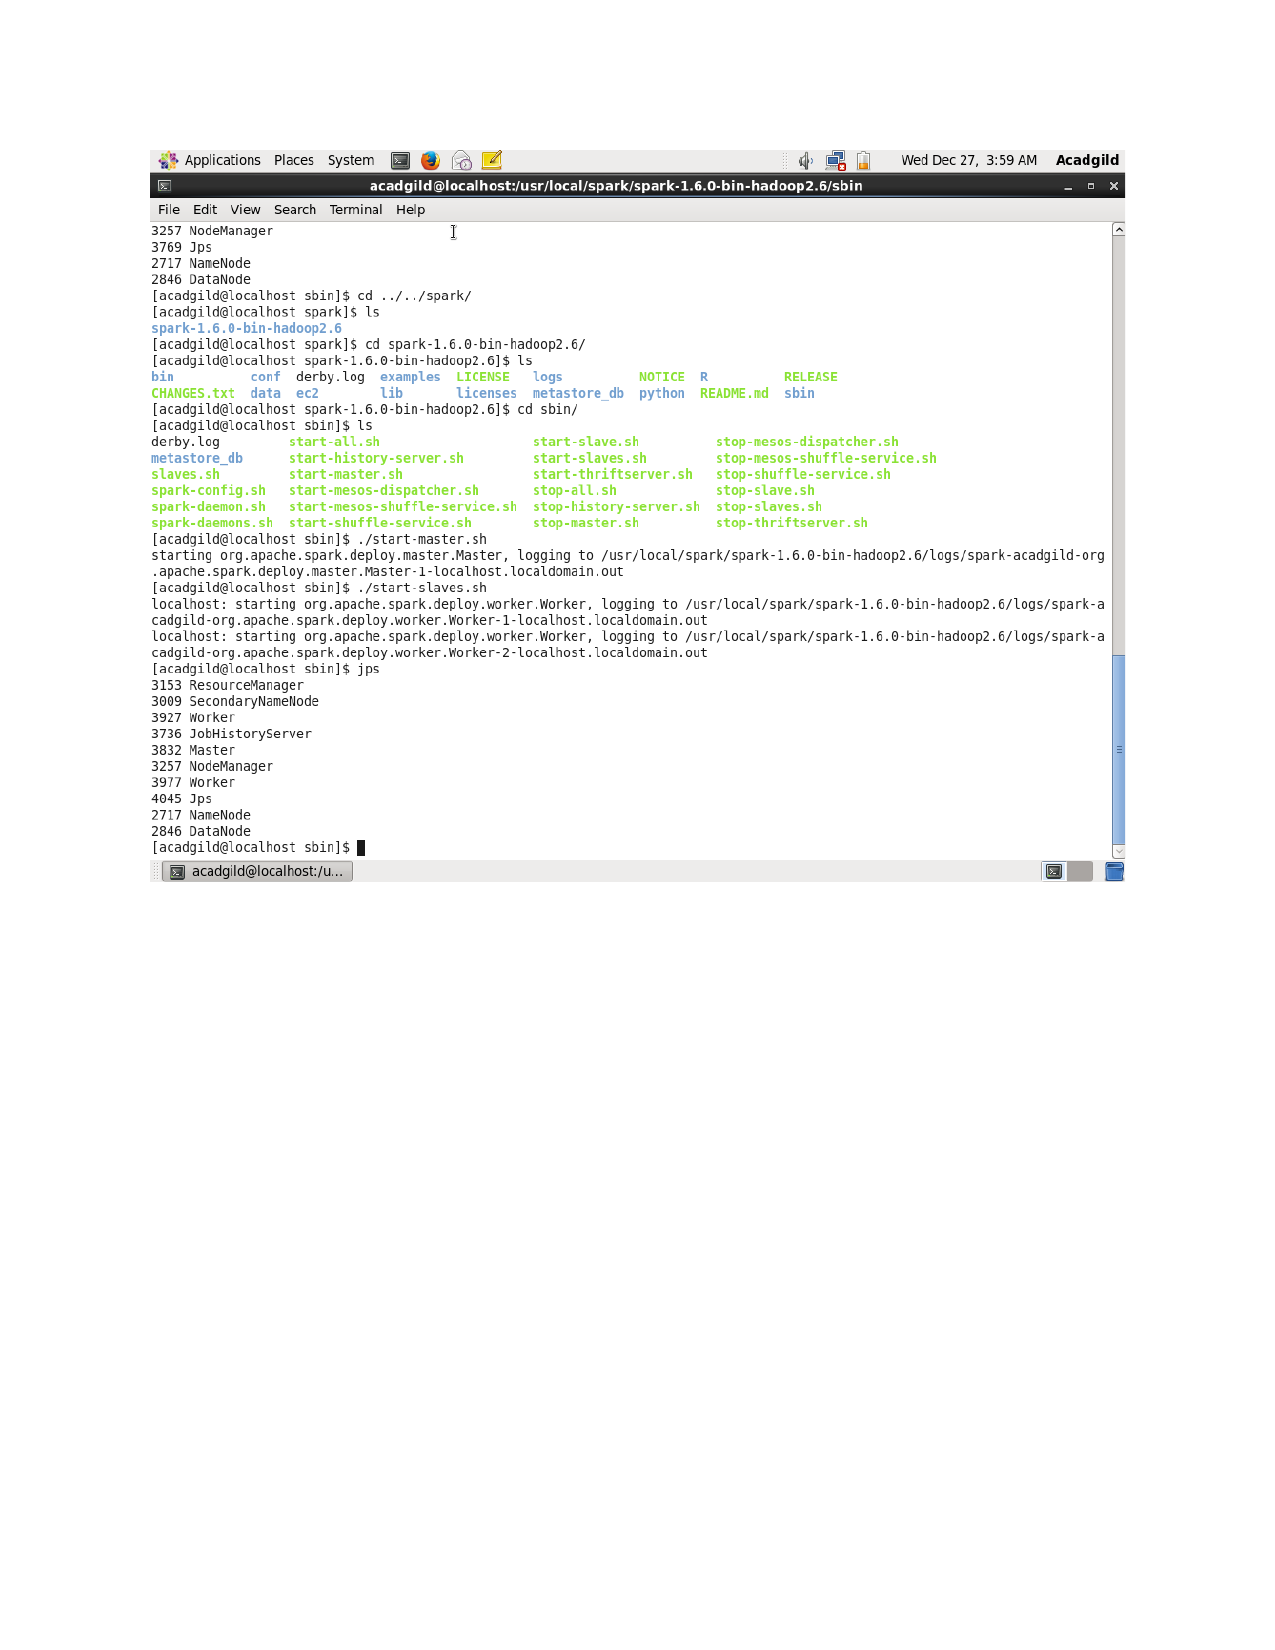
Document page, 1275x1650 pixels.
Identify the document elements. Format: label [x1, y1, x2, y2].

picture [150, 150, 1125, 882]
